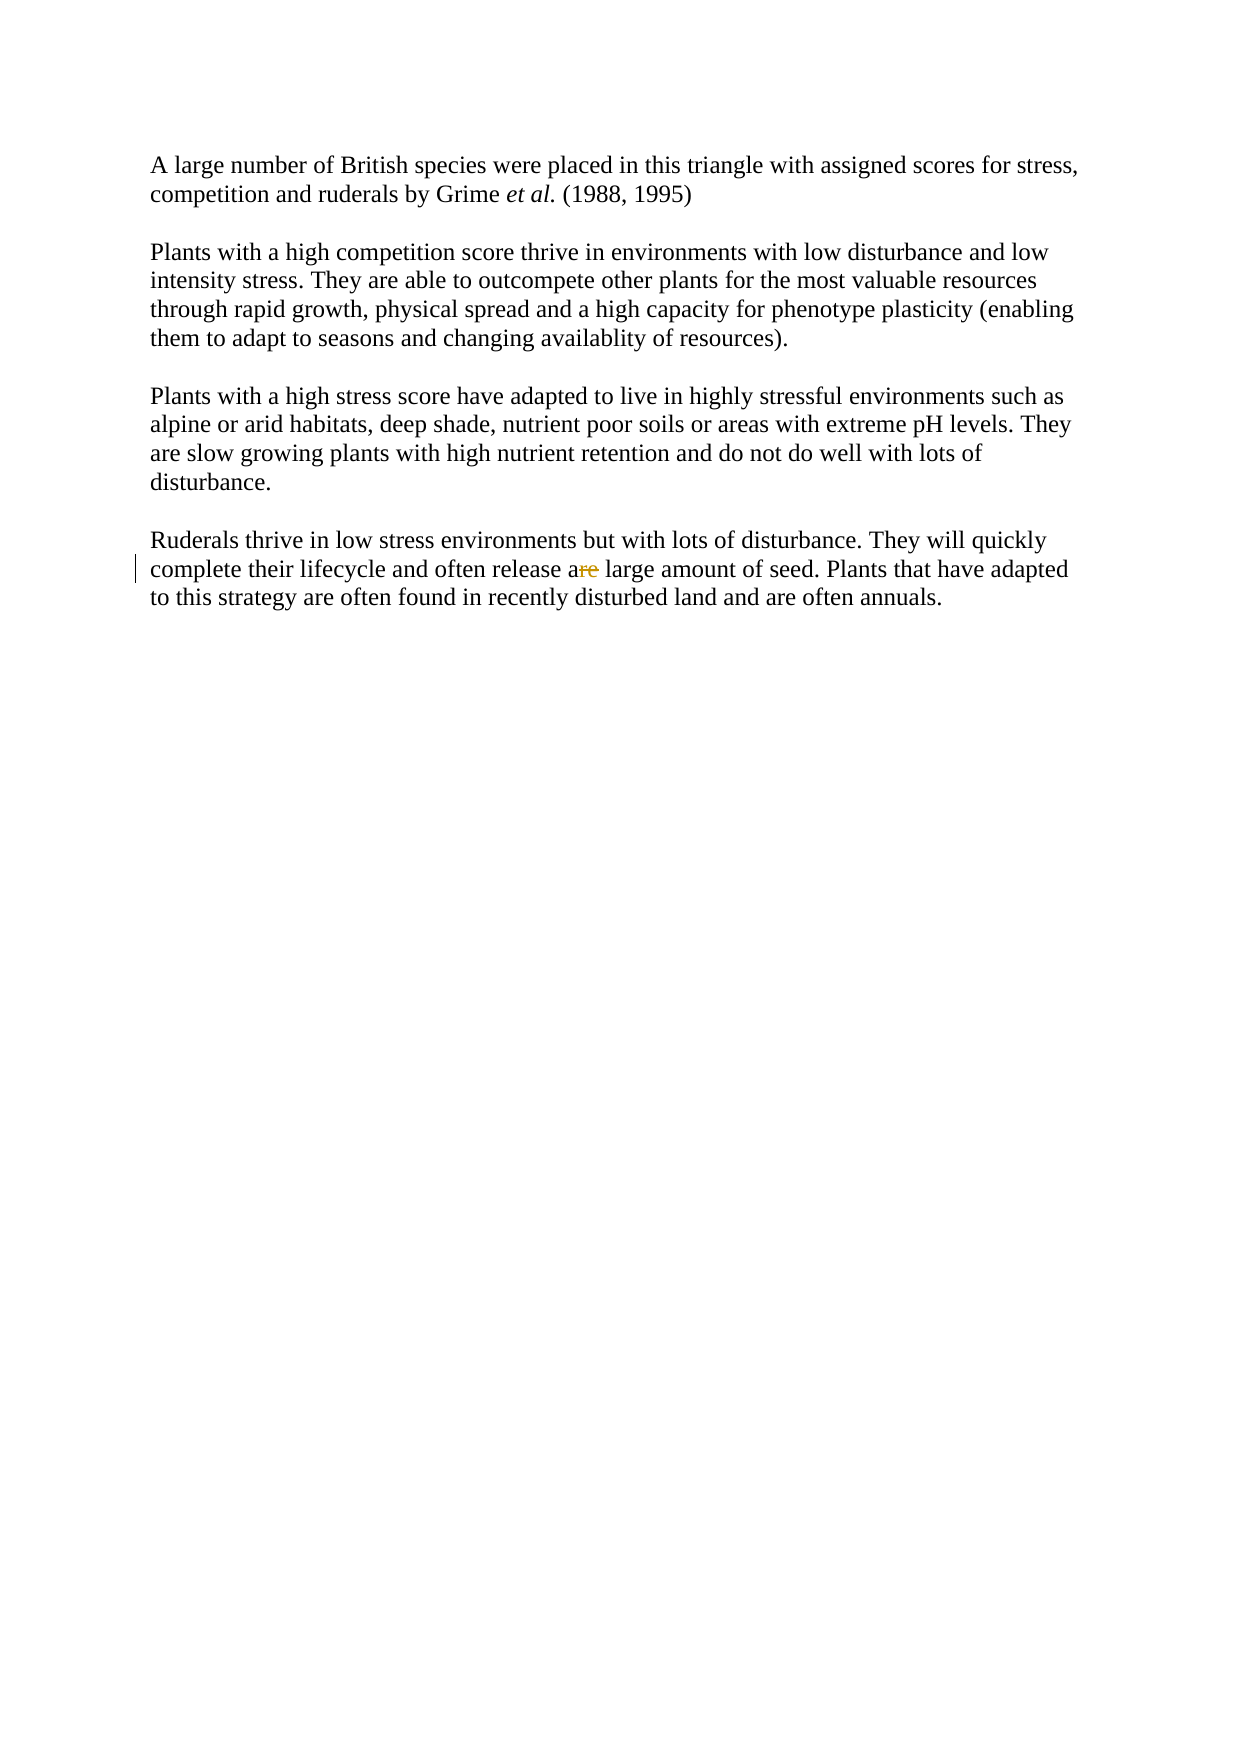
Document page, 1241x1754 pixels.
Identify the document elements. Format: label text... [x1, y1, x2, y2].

text Plants with a high competition score thrive in environments with low disturbance and low intensity stress. They are able to outcompete other plants for the most valuable resources through rapid growth, physical spread and a high capacity for phenotype plasticity (enabling them to adapt to seasons and changing availablity of resources). [150, 237, 1090, 352]
text Ruderals thrive in low stress environments but with lots of disturbance. They will quickly complete their lifecycle and often release a large amount of seed. Plants that have adapted to this strategy are often found in recently disturbed land and are often annuals. [150, 525, 1090, 611]
text A large number of British species were placed in this triangle with assigned scores for stress, competition and ruderals by Grime et al. (1988, 1995) [150, 150, 1090, 207]
text Plants with a high stress score have adapted to live in highly stressful environments such as alpine or arid habitats, deep shade, nutrient poor soils or areas with extreme pH levels. They are slow growing plants with high nutrient retention and do not do well with lots of disturbance. [150, 381, 1090, 496]
